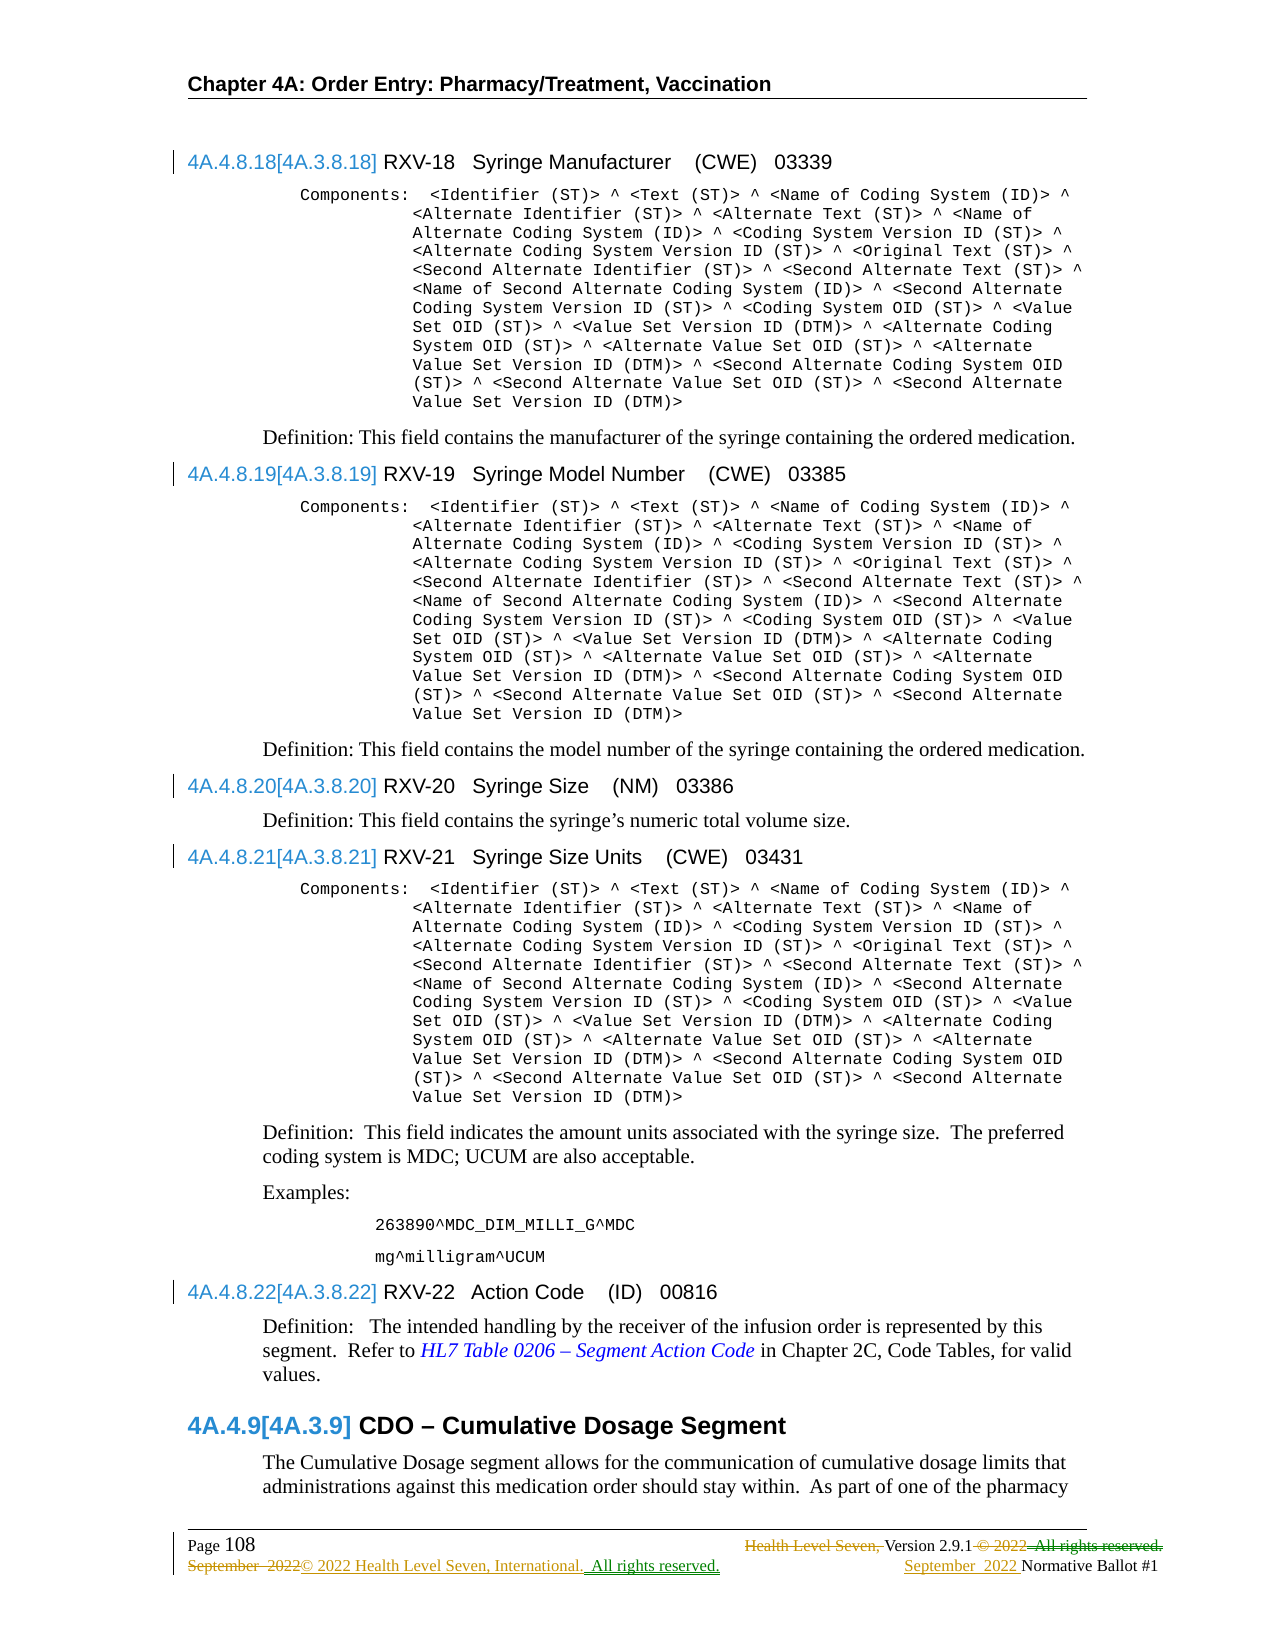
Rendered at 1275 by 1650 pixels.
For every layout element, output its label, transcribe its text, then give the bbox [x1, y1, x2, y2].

text 263890^MDC_DIM_MILLI_G^MDC [375, 1217, 1087, 1236]
subtitle RXV-22 Action Code (ID) 00816 [187, 1279, 1087, 1303]
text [262, 1450, 1087, 1498]
text Definition: This field indicates the amount units associated with the syringe size. The preferred coding system is MDC; UCUM are also acceptable. [262, 1120, 1087, 1168]
subtitle RXV-21 Syringe Size Units (CWE) 03431 [187, 844, 1087, 868]
text Components: <Identifier (ST)> ^ <Text (ST)> ^ <Name of Coding System (ID)> ^ <Alternate Identifier (ST)> ^ <Alternate Text (ST)> ^ <Name of Alternate Coding System (ID)> ^ <Coding System Version ID (ST)> ^ <Alternate Coding System Version ID (ST)> ^ <Original Text (ST)> ^ <Second Alternate Identifier (ST)> ^ <Second Alternate Text (ST)> ^ <Name of Second Alternate Coding System (ID)> ^ <Second Alternate Coding System Version ID (ST)> ^ <Coding System OID (ST)> ^ <Value Set OID (ST)> ^ <Value Set Version ID (DTM)> ^ <Alternate Coding System OID (ST)> ^ <Alternate Value Set OID (ST)> ^ <Alternate Value Set Version ID (DTM)> ^ <Second Alternate Coding System OID (ST)> ^ <Second Alternate Value Set OID (ST)> ^ <Second Alternate Value Set Version ID (DTM)> [300, 881, 1087, 1107]
text Definition: The intended handling by the receiver of the infusion order is represented by this segment. Refer to HL7 Table 0206 – Segment Action Code in Chapter 2C, Code Tables, for valid values. [262, 1314, 1087, 1386]
subtitle RXV-18 Syringe Manufacturer (CWE) 03339 [187, 150, 1087, 174]
subtitle RXV-19 Syringe Model Number (CWE) 03385 [187, 462, 1087, 486]
text Components: <Identifier (ST)> ^ <Text (ST)> ^ <Name of Coding System (ID)> ^ <Alternate Identifier (ST)> ^ <Alternate Text (ST)> ^ <Name of Alternate Coding System (ID)> ^ <Coding System Version ID (ST)> ^ <Alternate Coding System Version ID (ST)> ^ <Original Text (ST)> ^ <Second Alternate Identifier (ST)> ^ <Second Alternate Text (ST)> ^ <Name of Second Alternate Coding System (ID)> ^ <Second Alternate Coding System Version ID (ST)> ^ <Coding System OID (ST)> ^ <Value Set OID (ST)> ^ <Value Set Version ID (DTM)> ^ <Alternate Coding System OID (ST)> ^ <Alternate Value Set OID (ST)> ^ <Alternate Value Set Version ID (DTM)> ^ <Second Alternate Coding System OID (ST)> ^ <Second Alternate Value Set OID (ST)> ^ <Second Alternate Value Set Version ID (DTM)> [300, 186, 1087, 413]
text Examples: [262, 1180, 1087, 1204]
text Definition: This field contains the model number of the syringe containing the ordered medication. [262, 737, 1087, 761]
text Definition: This field contains the syringe’s numeric total volume size. [262, 808, 1087, 832]
subtitle RXV-20 Syringe Size (NM) 03386 [187, 773, 1087, 797]
text Definition: This field contains the manufacturer of the syringe containing the ordered medication. [262, 425, 1087, 449]
subtitle CDO – Cumulative Dosage Segment [187, 1411, 1087, 1440]
text Components: <Identifier (ST)> ^ <Text (ST)> ^ <Name of Coding System (ID)> ^ <Alternate Identifier (ST)> ^ <Alternate Text (ST)> ^ <Name of Alternate Coding System (ID)> ^ <Coding System Version ID (ST)> ^ <Alternate Coding System Version ID (ST)> ^ <Original Text (ST)> ^ <Second Alternate Identifier (ST)> ^ <Second Alternate Text (ST)> ^ <Name of Second Alternate Coding System (ID)> ^ <Second Alternate Coding System Version ID (ST)> ^ <Coding System OID (ST)> ^ <Value Set OID (ST)> ^ <Value Set Version ID (DTM)> ^ <Alternate Coding System OID (ST)> ^ <Alternate Value Set OID (ST)> ^ <Alternate Value Set Version ID (DTM)> ^ <Second Alternate Coding System OID (ST)> ^ <Second Alternate Value Set OID (ST)> ^ <Second Alternate Value Set Version ID (DTM)> [300, 498, 1087, 724]
text mg^milligram^UCUM [375, 1248, 1087, 1267]
